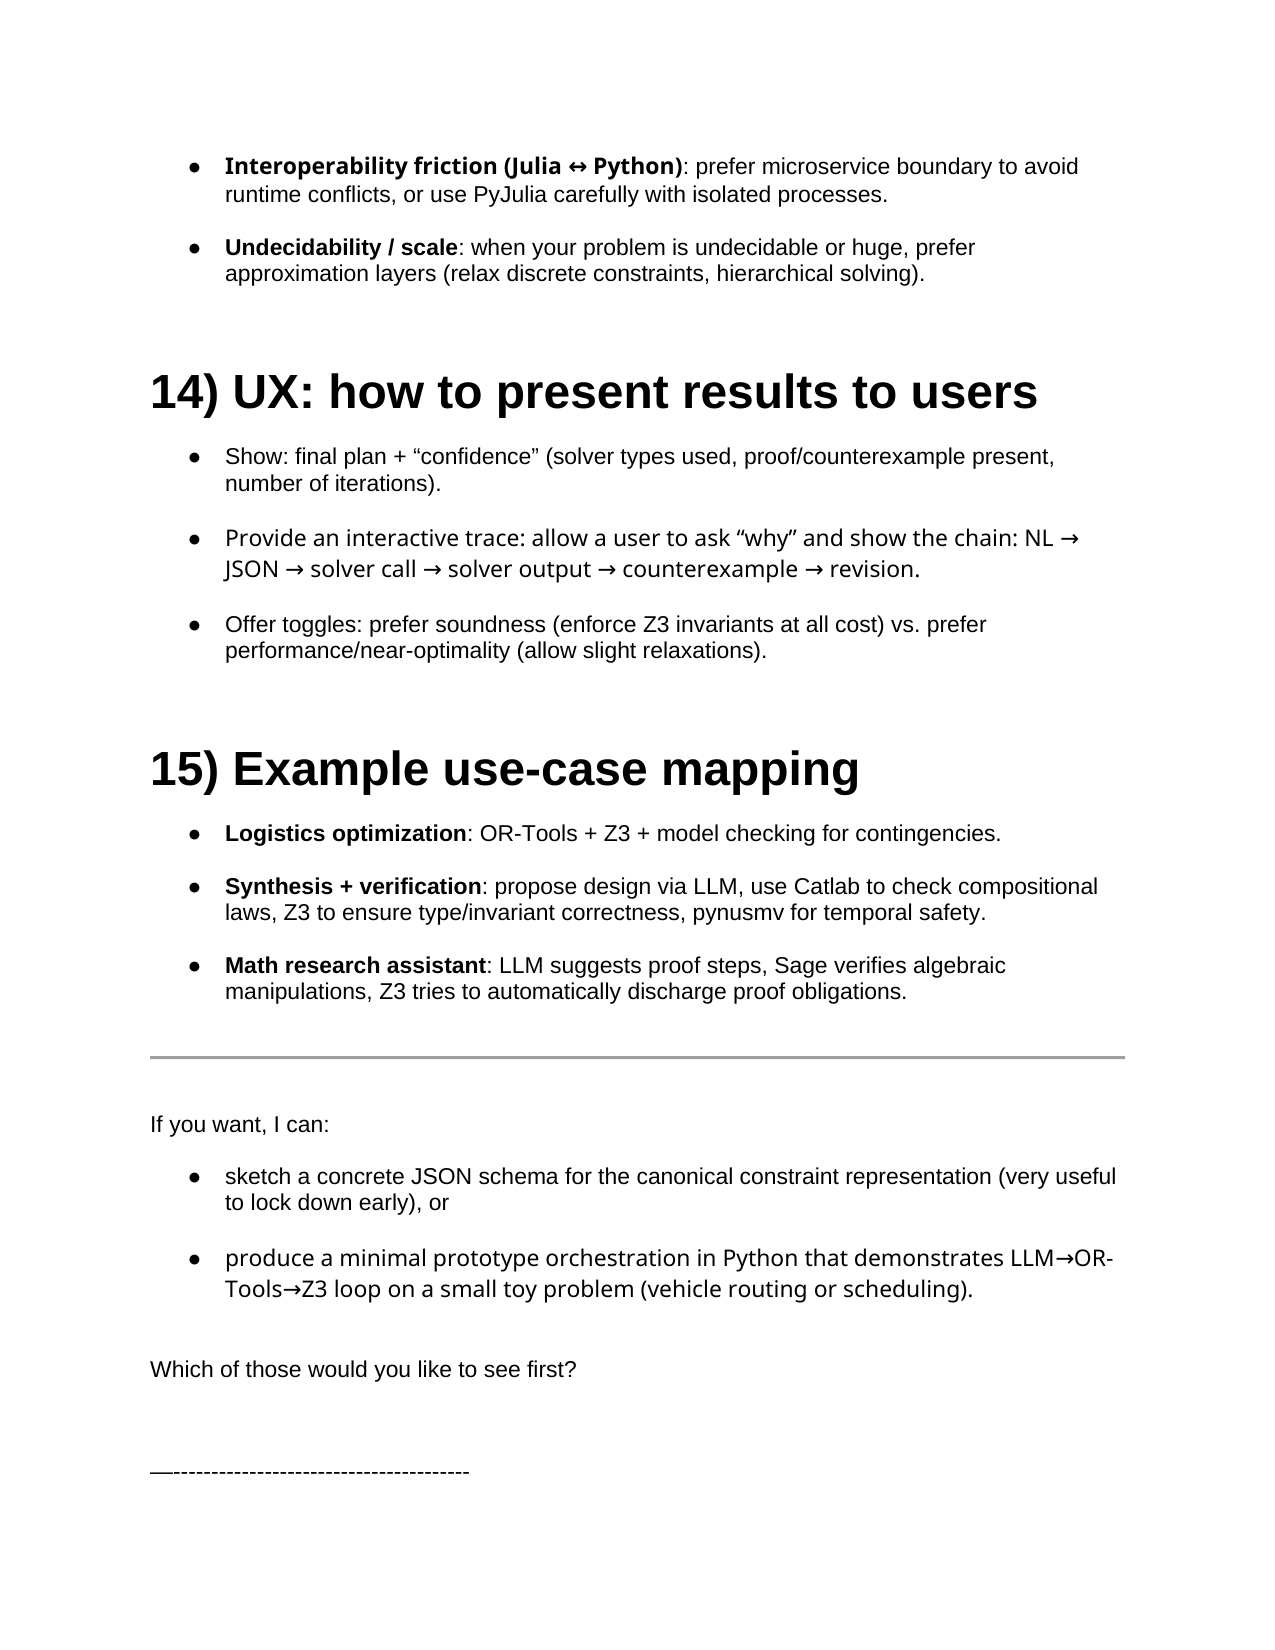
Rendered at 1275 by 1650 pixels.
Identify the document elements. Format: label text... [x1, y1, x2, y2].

list Interoperability friction (Julia ↔ Python): prefer microservice boundary to avoid runtime conflicts, or use PyJulia carefully with isolated processes. [187, 150, 1125, 234]
list sketch a concrete JSON schema for the canonical constraint representation (very useful to lock down early), or [187, 1163, 1125, 1242]
list Logistics optimization: OR-Tools + Z3 + model checking for contingencies. [187, 820, 1125, 873]
text —--------------------------------------- [150, 1458, 1125, 1484]
text If you want, I can: [150, 1111, 1125, 1138]
subtitle 14) UX: how to present results to users [150, 363, 1125, 418]
subtitle 15) Example use-case mapping [150, 740, 1125, 795]
list Show: final plan + “confidence” (solver types used, proof/counterexample present, number of iterations). [187, 443, 1125, 522]
list Offer toggles: prefer soundness (enforce Z3 invariants at all cost) vs. prefer performance/near-optimality (allow slight relaxations). [187, 611, 1125, 690]
list produce a minimal prototype orchestration in Python that demonstrates LLM→OR-Tools→Z3 loop on a small toy problem (vehicle routing or scheduling). [187, 1242, 1125, 1331]
list Synthesis + verification: propose design via LLM, use Catlab to check compositional laws, Z3 to ensure type/invariant correctness, pynusmv for temporal safety. [187, 873, 1125, 952]
list Math research assistant: LLM suggests proof steps, Sage verifies algebraic manipulations, Z3 tries to automatically discharge proof obligations. [187, 952, 1125, 1031]
text Which of those would you like to see first? [150, 1356, 1125, 1382]
list Provide an interactive trace: allow a user to ask “why” and show the chain: NL → JSON → solver call → solver output → counterexample → revision. [187, 522, 1125, 611]
list Undecidability / scale: when your problem is undecidable or huge, prefer approximation layers (relax discrete constraints, hierarchical solving). [187, 234, 1125, 313]
